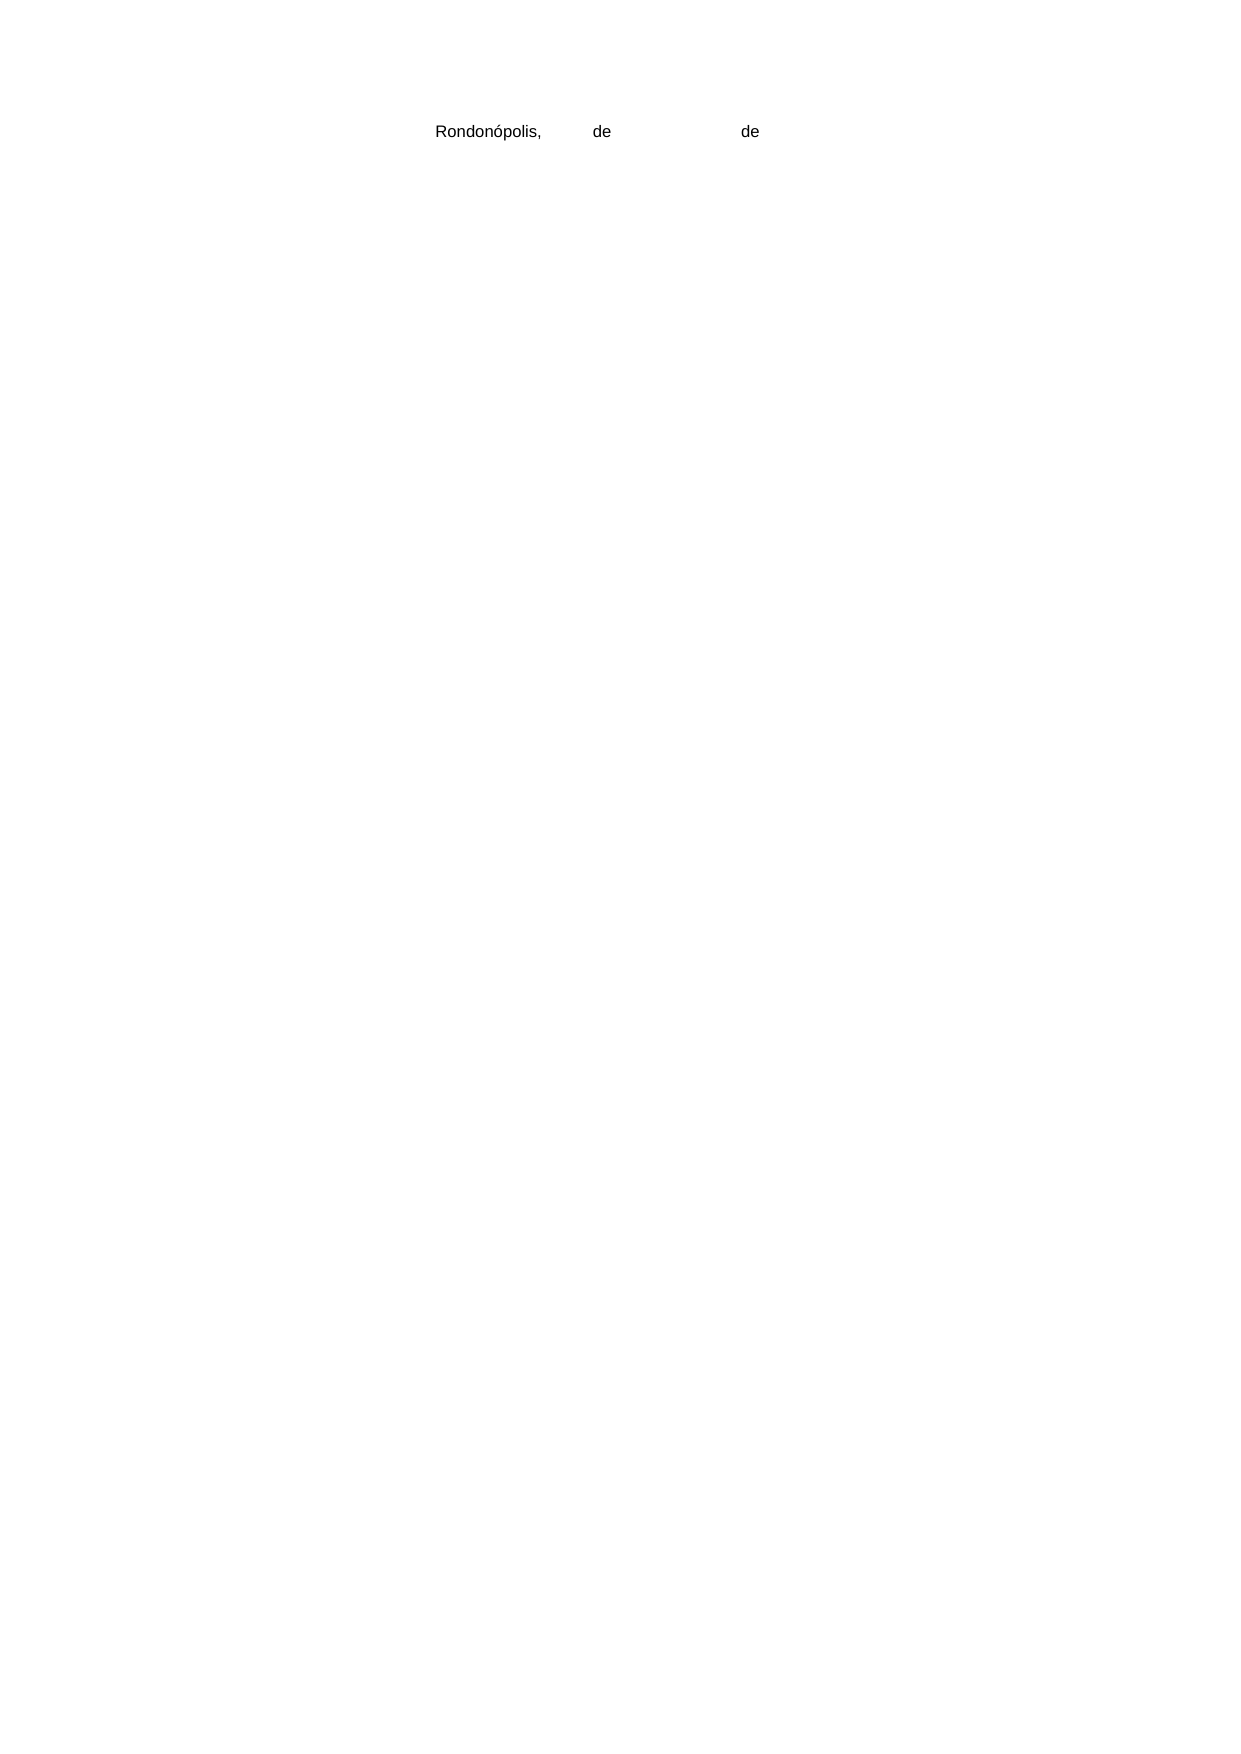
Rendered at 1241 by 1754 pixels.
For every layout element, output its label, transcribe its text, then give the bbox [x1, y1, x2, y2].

text Rondonópolis, de de [118, 118, 1122, 142]
